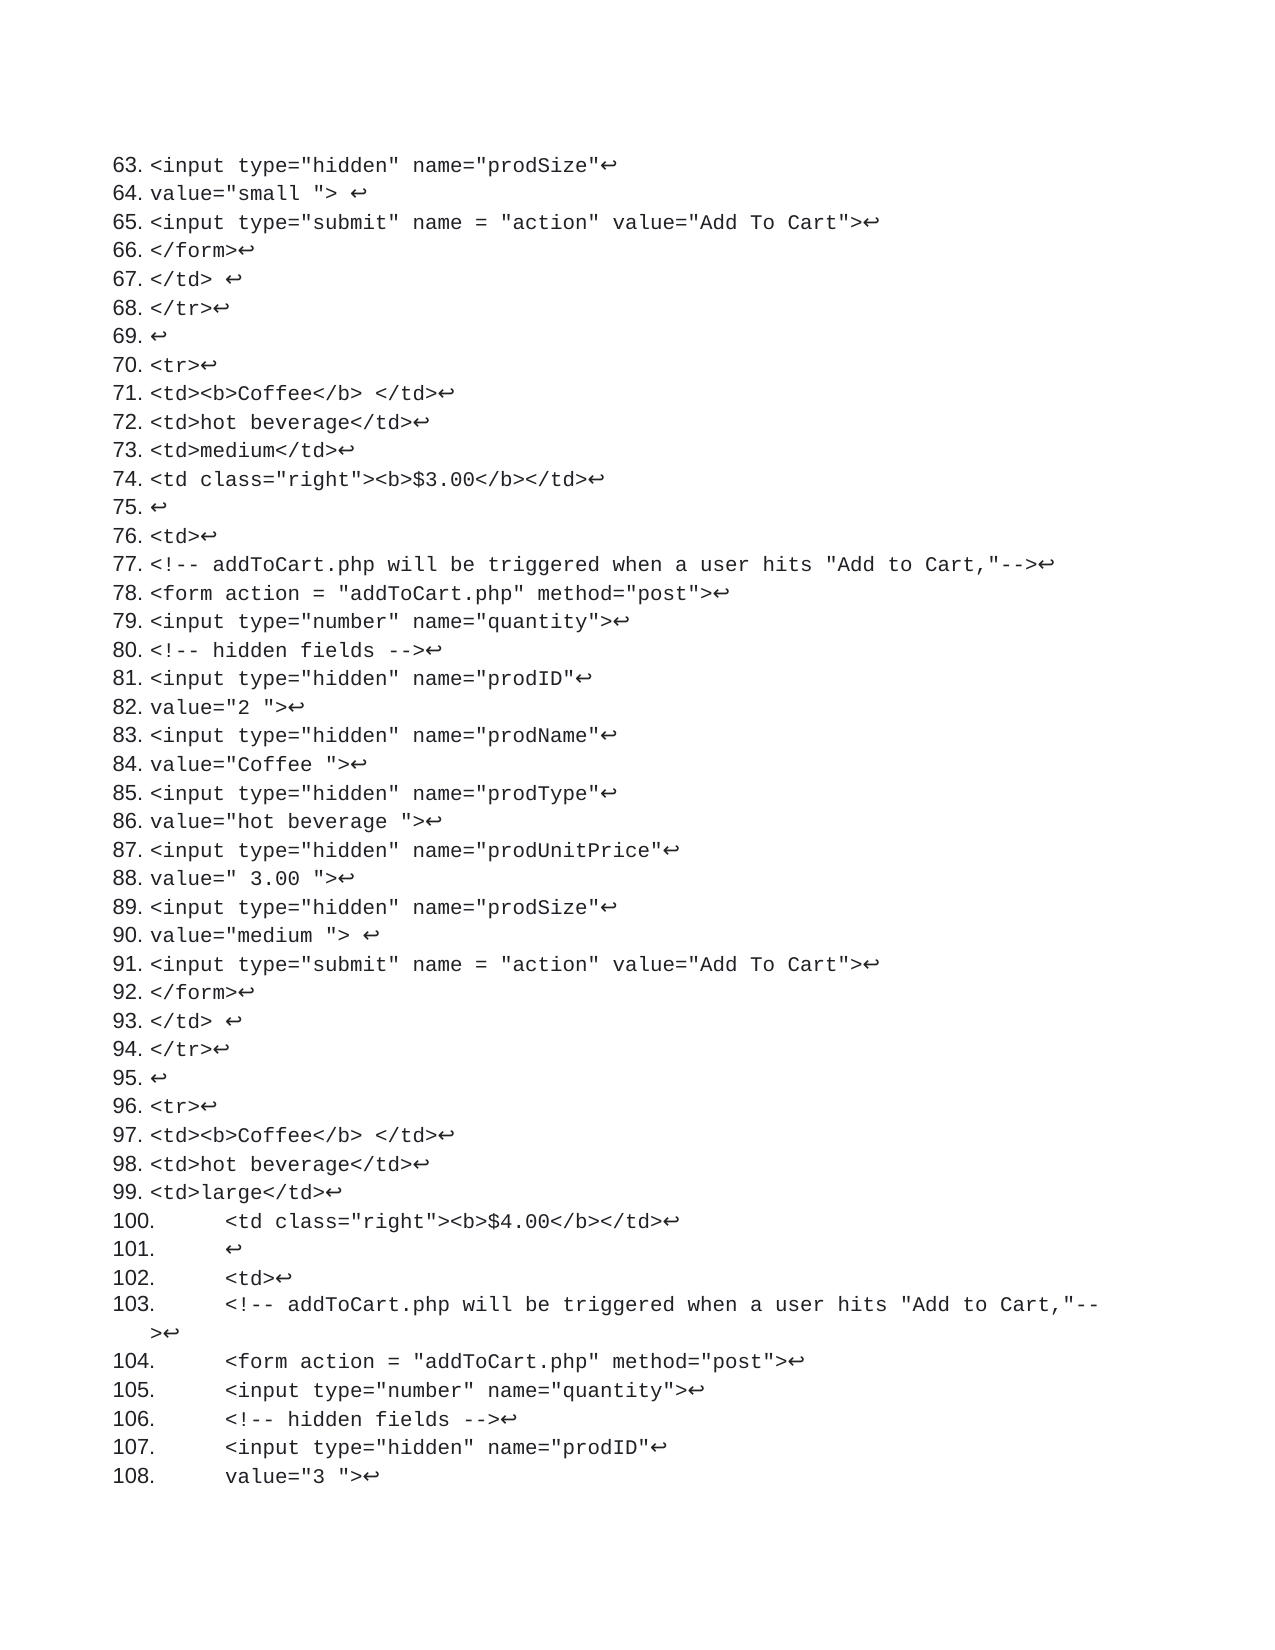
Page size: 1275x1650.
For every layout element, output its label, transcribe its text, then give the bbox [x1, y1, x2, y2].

list <!-- addToCart.php will be triggered when a user hits "Add to Cart,"-->↩ [112, 549, 1125, 578]
list </td> ↩ [112, 264, 1125, 293]
list value="hot beverage ">↩ [112, 806, 1125, 835]
list <input type="hidden" name="prodSize"↩ [112, 892, 1125, 920]
list <input type="submit" name = "action" value="Add To Cart">↩ [112, 949, 1125, 977]
list <td><b>Coffee</b> </td>↩ [112, 378, 1125, 407]
list value=" 3.00 ">↩ [112, 863, 1125, 892]
list <form action = "addToCart.php" method="post">↩ [112, 578, 1125, 606]
list <tr>↩ [112, 1092, 1125, 1120]
list <input type="hidden" name="prodUnitPrice"↩ [112, 835, 1125, 863]
list value="3 ">↩ [112, 1461, 1125, 1489]
list <tr>↩ [112, 350, 1125, 378]
list <input type="hidden" name="prodName"↩ [112, 721, 1125, 749]
list </form>↩ [112, 236, 1125, 264]
list </tr>↩ [112, 1034, 1125, 1063]
list <td class="right"><b>$3.00</b></td>↩ [112, 464, 1125, 492]
list <td>↩ [112, 521, 1125, 549]
list <form action = "addToCart.php" method="post">↩ [112, 1347, 1125, 1375]
list <td>hot beverage</td>↩ [112, 1149, 1125, 1177]
list </td> ↩ [112, 1006, 1125, 1034]
list <td class="right"><b>$4.00</b></td>↩ [112, 1206, 1125, 1234]
list ↩ [112, 1063, 1125, 1092]
list <td>large</td>↩ [112, 1177, 1125, 1206]
list <input type="submit" name = "action" value="Add To Cart">↩ [112, 207, 1125, 236]
list <td>medium</td>↩ [112, 435, 1125, 464]
list value="medium "> ↩ [112, 920, 1125, 949]
list </tr>↩ [112, 293, 1125, 321]
list <input type="hidden" name="prodSize"↩ [112, 150, 1125, 178]
list <input type="hidden" name="prodID"↩ [112, 663, 1125, 692]
list <input type="hidden" name="prodID"↩ [112, 1432, 1125, 1461]
list value="Coffee ">↩ [112, 749, 1125, 778]
list <!-- hidden fields -->↩ [112, 1404, 1125, 1432]
list <input type="number" name="quantity">↩ [112, 1375, 1125, 1404]
list value="small "> ↩ [112, 178, 1125, 207]
list <!-- hidden fields -->↩ [112, 635, 1125, 663]
list <!-- addToCart.php will be triggered when a user hits "Add to Cart,"-->↩ [112, 1291, 1125, 1347]
list <input type="number" name="quantity">↩ [112, 606, 1125, 635]
list <td>↩ [112, 1263, 1125, 1291]
list <td>hot beverage</td>↩ [112, 407, 1125, 435]
list value="2 ">↩ [112, 692, 1125, 721]
list <td><b>Coffee</b> </td>↩ [112, 1120, 1125, 1149]
list </form>↩ [112, 977, 1125, 1006]
list <input type="hidden" name="prodType"↩ [112, 778, 1125, 806]
list ↩ [112, 321, 1125, 350]
list ↩ [112, 492, 1125, 521]
list ↩ [112, 1234, 1125, 1263]
